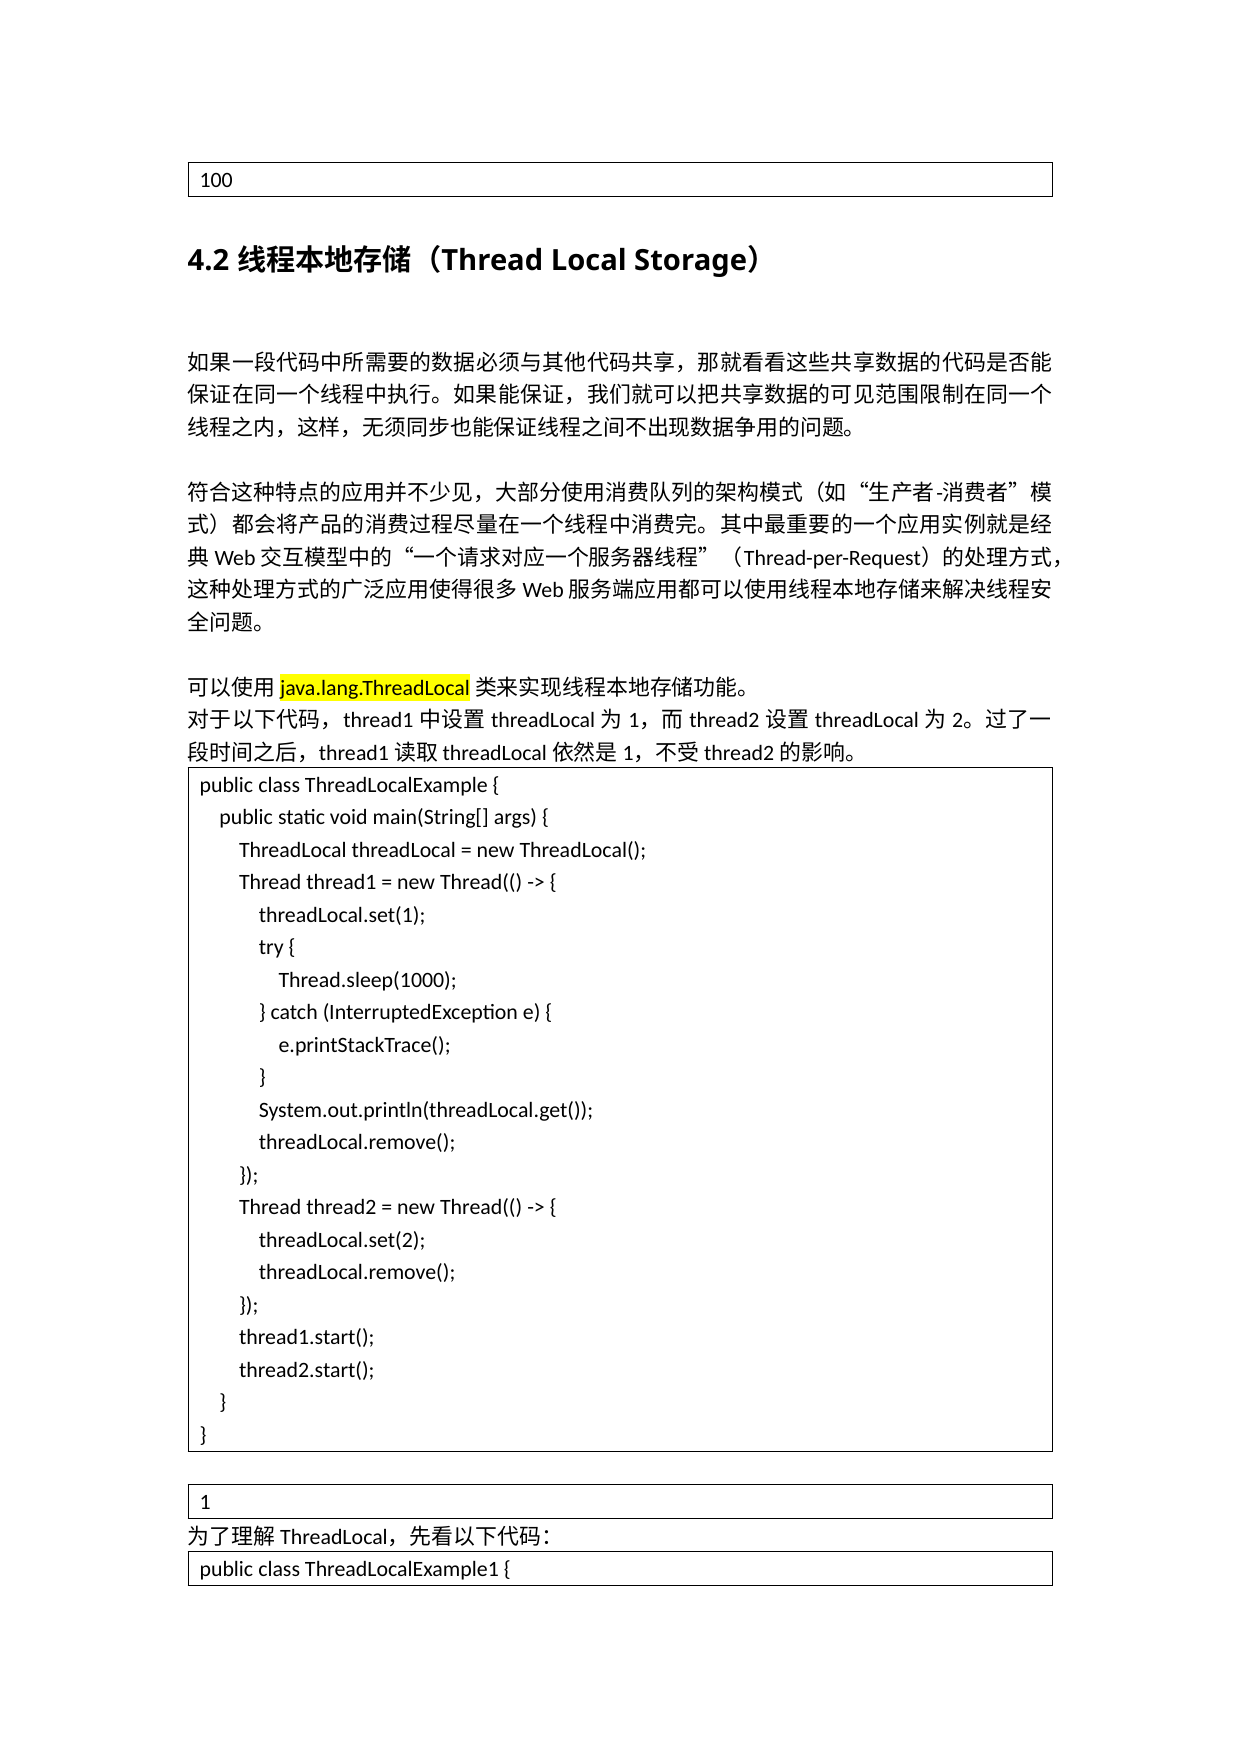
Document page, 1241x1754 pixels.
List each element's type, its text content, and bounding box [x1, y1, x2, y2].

table_header 1 [189, 1485, 1052, 1518]
text 符合这种特点的应用并不少见，大部分使用消费队列的架构模式（如“生产者-消费者”模式）都会将产品的消费过程尽量在一个线程中消费完。其中最重要的一个应用实例就是经典 Web 交互模型中的“一个请求对应一个服务器线程”（Thread-per-Request）的处理方式，这种处理方式的广泛应用使得很多 Web 服务端应用都可以使用线程本地存储来解决线程安全问题。 [187, 474, 1053, 637]
table_header 100 100 [189, 163, 1052, 196]
text 可以使用 java.lang.ThreadLocal 类来实现线程本地存储功能。 [187, 669, 1053, 702]
subtitle 线程本地存储（Thread Local Storage） [187, 226, 1053, 291]
text 对于以下代码，thread1 中设置 threadLocal 为 1，而 thread2 设置 threadLocal 为 2。过了一段时间之后，thread1 读取 threadLocal 依然是 1，不受 thread2 的影响。 [187, 702, 1053, 767]
text 为了理解 ThreadLocal，先看以下代码： [187, 1519, 1053, 1551]
text 如果一段代码中所需要的数据必须与其他代码共享，那就看看这些共享数据的代码是否能保证在同一个线程中执行。如果能保证，我们就可以把共享数据的可见范围限制在同一个线程之内，这样，无须同步也能保证线程之间不出现数据争用的问题。 [187, 344, 1053, 442]
table_header public class ThreadLocalExample { public static void main(String[] args) { ThreadLocal threadLocal = new ThreadLocal(); Thread thread1 = new Thread(() -> { threadLocal.set(1); try { Thread.sleep(1000); } catch (InterruptedException e) { e.printStackTrace(); } System.out.println(threadLocal.get()); threadLocal.remove(); }); Thread thread2 = new Thread(() -> { threadLocal.set(2); threadLocal.remove(); }); thread1.start(); thread2.start(); } } [189, 768, 1052, 1451]
